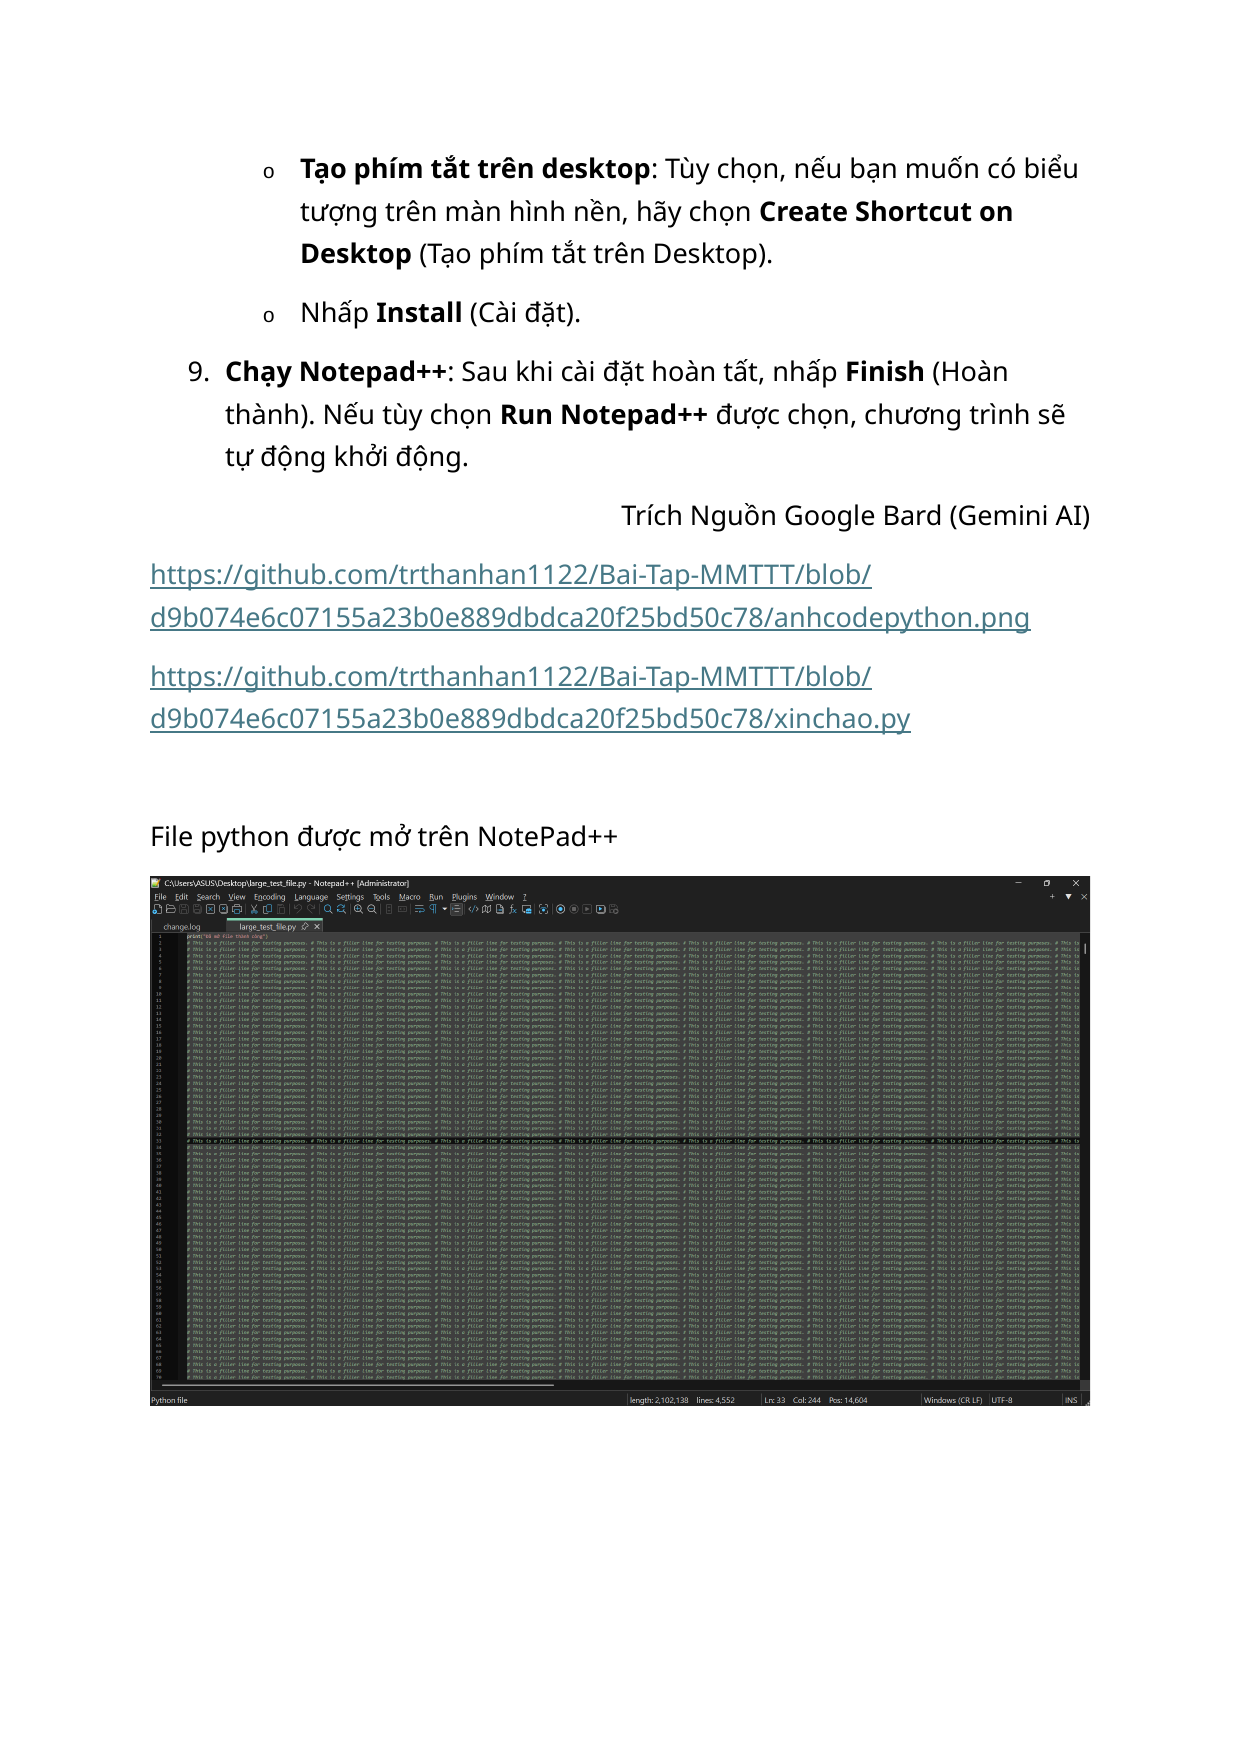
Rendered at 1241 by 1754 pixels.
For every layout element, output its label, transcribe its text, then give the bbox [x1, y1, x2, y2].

picture [150, 876, 1091, 1406]
text https://github.com/trthanhan1122/Bai-Tap-MMTTT/blob/d9b074e6c07155a23b0e889dbdca20f25bd50c78/xinchao.py [150, 657, 1090, 737]
list Tạo phím tắt trên desktop: Tùy chọn, nếu bạn muốn có biểu tượng trên màn hình nền, hãy chọn Create Shortcut on Desktop (Tạo phím tắt trên Desktop). [262, 150, 1090, 272]
text Trích Nguồn Google Bard (Gemini AI) [150, 497, 1090, 534]
list Chạy Notepad++: Sau khi cài đặt hoàn tất, nhấp Finish (Hoàn thành). Nếu tùy chọn Run Notepad++ được chọn, chương trình sẽ tự động khởi động. [187, 353, 1090, 474]
list Nhấp Install (Cài đặt). [262, 294, 1090, 331]
text https://github.com/trthanhan1122/Bai-Tap-MMTTT/blob/d9b074e6c07155a23b0e889dbdca20f25bd50c78/anhcodepython.png [150, 556, 1090, 635]
text File python được mở trên NotePad++ [150, 818, 1090, 855]
